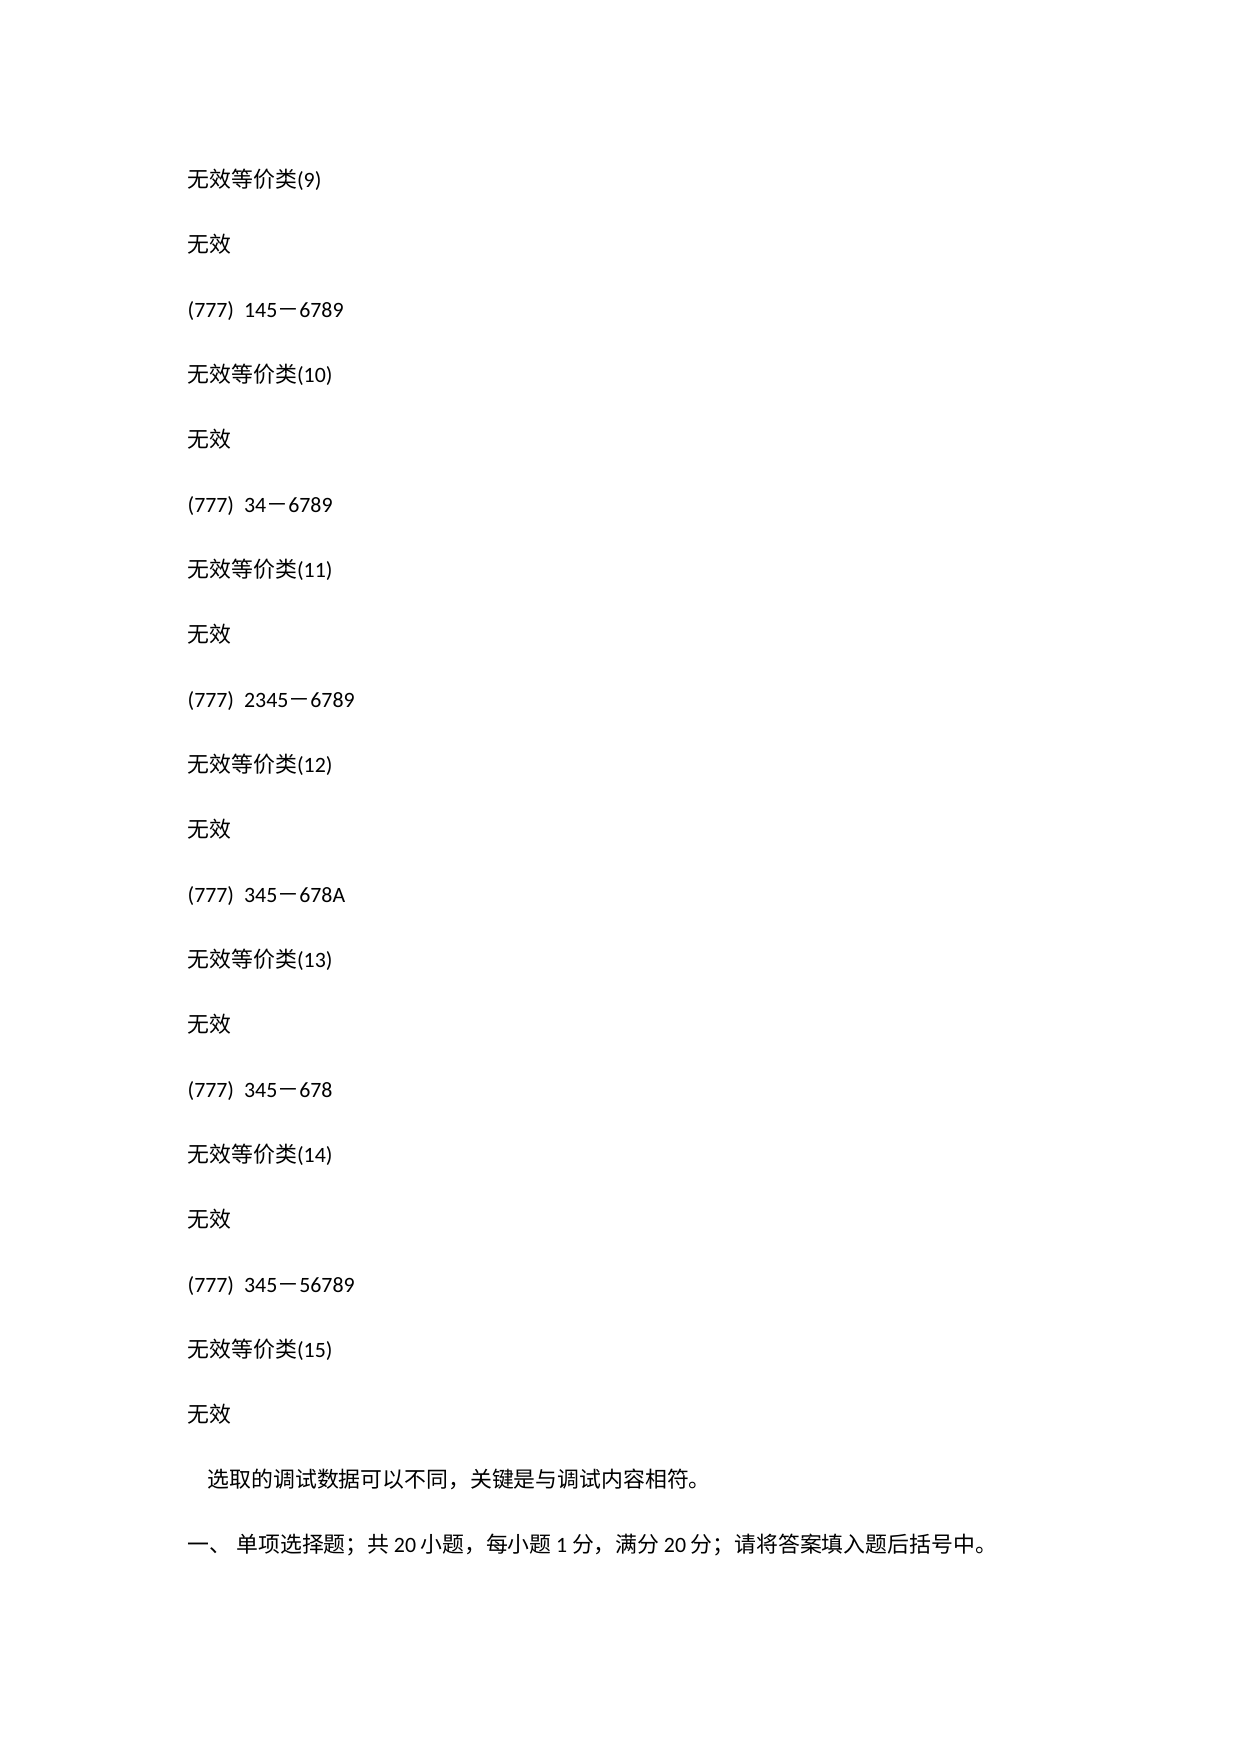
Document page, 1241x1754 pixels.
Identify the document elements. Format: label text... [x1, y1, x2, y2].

text 无效 [187, 812, 1053, 844]
text (777) 2345－6789 [187, 682, 1053, 714]
text 选取的调试数据可以不同，关键是与调试内容相符。 [187, 1462, 1053, 1494]
text (777) 34－6789 [187, 487, 1053, 519]
text (777) 145－6789 [187, 292, 1053, 324]
text 无效等价类(11) [187, 552, 1053, 584]
text 无效 [187, 422, 1053, 454]
text (777) 345－56789 [187, 1267, 1053, 1299]
text 无效等价类(13) [187, 942, 1053, 974]
text (777) 345－678 [187, 1072, 1053, 1104]
text 无效 [187, 1202, 1053, 1234]
text 无效等价类(9) [187, 162, 1053, 194]
text 无效 [187, 1397, 1053, 1429]
text 无效等价类(15) [187, 1332, 1053, 1364]
text 无效等价类(14) [187, 1137, 1053, 1169]
text (777) 345－678A [187, 877, 1053, 909]
text 无效等价类(10) [187, 357, 1053, 389]
text 一、 单项选择题；共20小题，每小题1 分，满分20分；请将答案填入题后括号中。 [187, 1527, 1053, 1559]
text 无效等价类(12) [187, 747, 1053, 779]
text 无效 [187, 1007, 1053, 1039]
text 无效 [187, 227, 1053, 259]
text 无效 [187, 617, 1053, 649]
